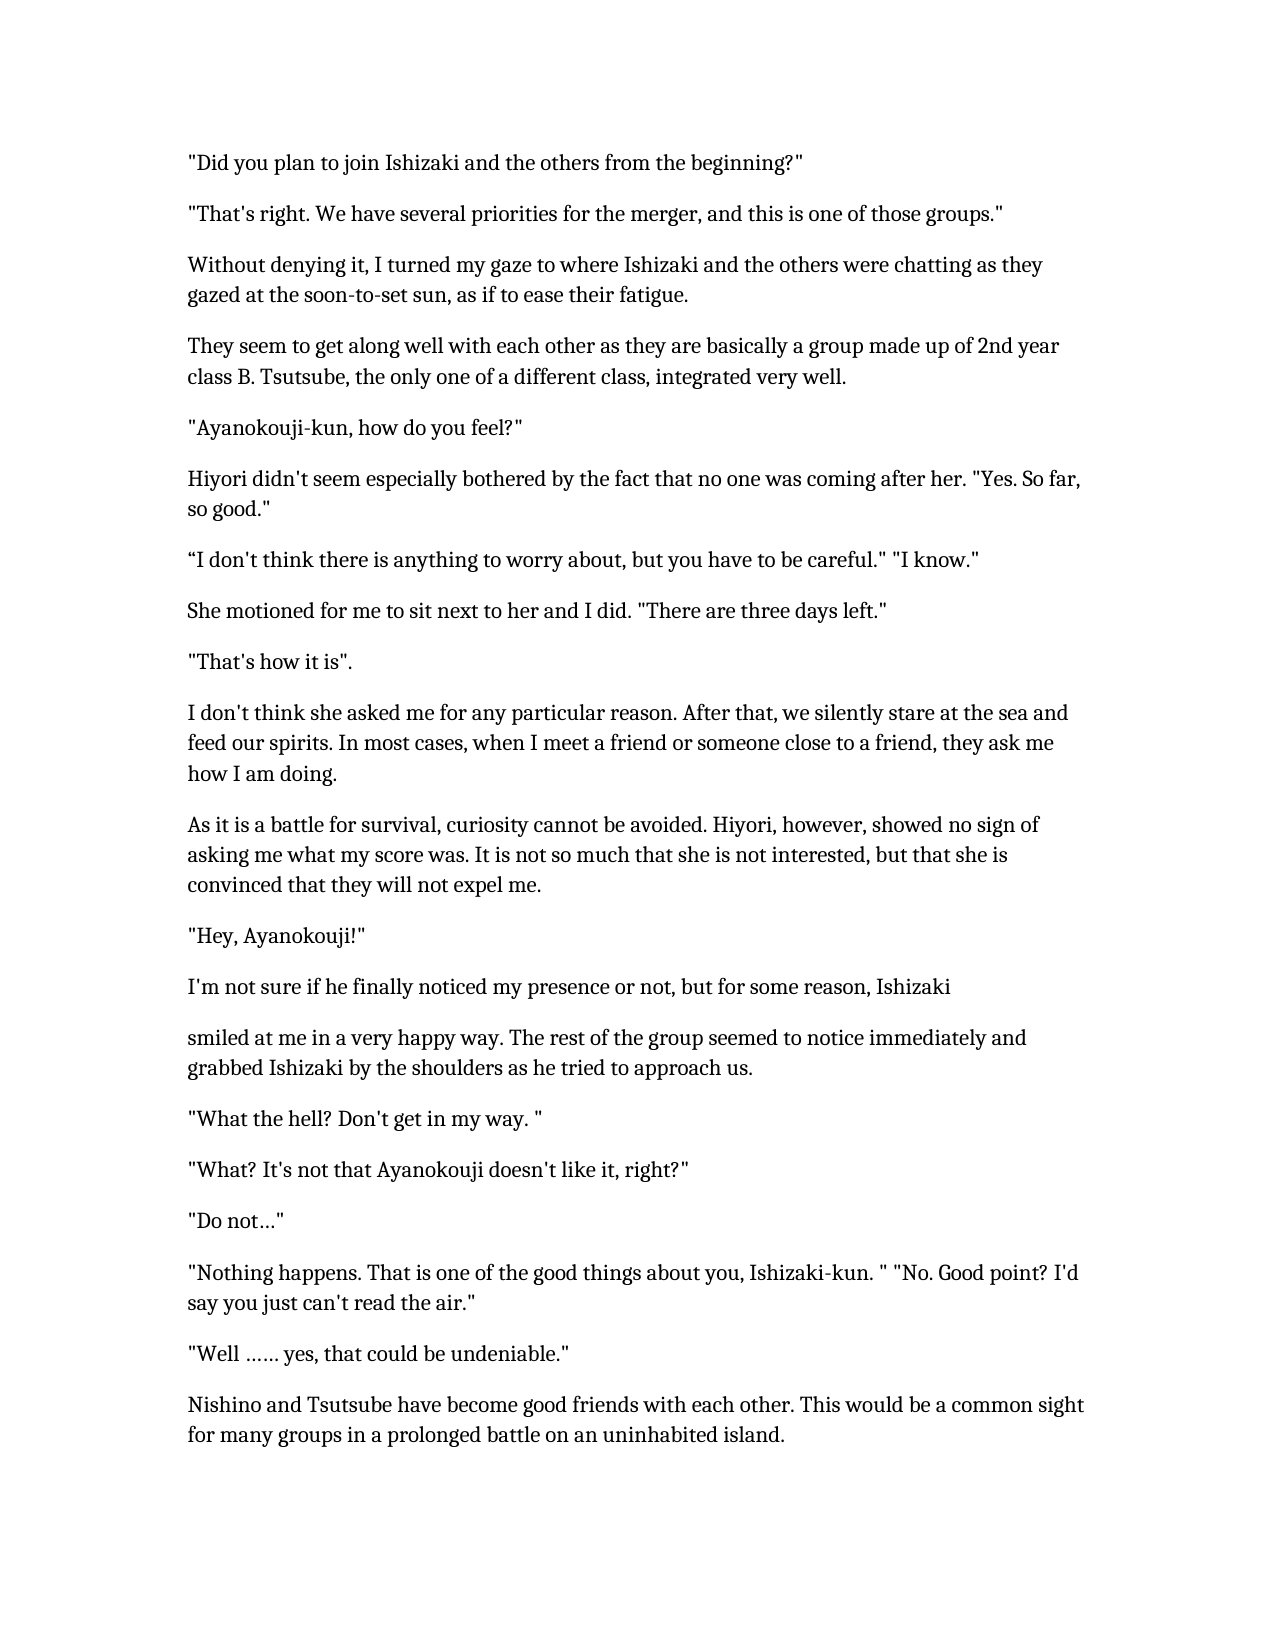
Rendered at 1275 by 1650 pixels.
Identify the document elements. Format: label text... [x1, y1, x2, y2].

text smiled at me in a very happy way. The rest of the group seemed to notice immediately and grabbed Ishizaki by the shoulders as he tried to approach us. [187, 1025, 1087, 1082]
text I'm not sure if he finally noticed my presence or not, but for some reason, Ishizaki [187, 974, 1087, 1000]
text She motioned for me to sit next to her and I did. "There are three days left." [187, 598, 1087, 624]
text "What? It's not that Ayanokouji doesn't like it, right?" [187, 1157, 1087, 1184]
text "Nothing happens. That is one of the good things about you, Ishizaki-kun. " "No. Good point? I'd say you just can't read the air." [187, 1259, 1087, 1316]
text "That's right. We have several priorities for the merger, and this is one of those groups." [187, 201, 1087, 227]
text “I don't think there is anything to worry about, but you have to be careful." "I know." [187, 547, 1087, 573]
text They seem to get along well with each other as they are basically a group made up of 2nd year class B. Tsutsube, the only one of a different class, integrated very well. [187, 333, 1087, 390]
text "Ayanokouji-kun, how do you feel?" [187, 414, 1087, 441]
text As it is a battle for survival, curiosity cannot be avoided. Hiyori, however, showed no sign of asking me what my score was. It is not so much that she is not interested, but that she is convinced that they will not expel me. [187, 811, 1087, 898]
text Nishino and Tsutsube have become good friends with each other. This would be a common sight for many groups in a prolonged battle on an uninhabited island. [187, 1392, 1087, 1448]
text Without denying it, I turned my gaze to where Ishizaki and the others were chatting as they gazed at the soon-to-set sun, as if to ease their fatigue. [187, 252, 1087, 309]
text I don't think she asked me for any particular reason. After that, we silently stare at the sea and feed our spirits. In most cases, when I meet a friend or someone close to a friend, they ask me how I am doing. [187, 700, 1087, 787]
text "That's how it is". [187, 649, 1087, 675]
text Hiyori didn't seem especially bothered by the fact that no one was coming after her. "Yes. So far, so good." [187, 466, 1087, 522]
text "Hey, Ayanokouji!" [187, 923, 1087, 949]
text "Do not…" [187, 1208, 1087, 1235]
text "What the hell? Don't get in my way. " [187, 1106, 1087, 1133]
text "Did you plan to join Ishizaki and the others from the beginning?" [187, 150, 1087, 176]
text "Well …… yes, that could be undeniable." [187, 1341, 1087, 1367]
